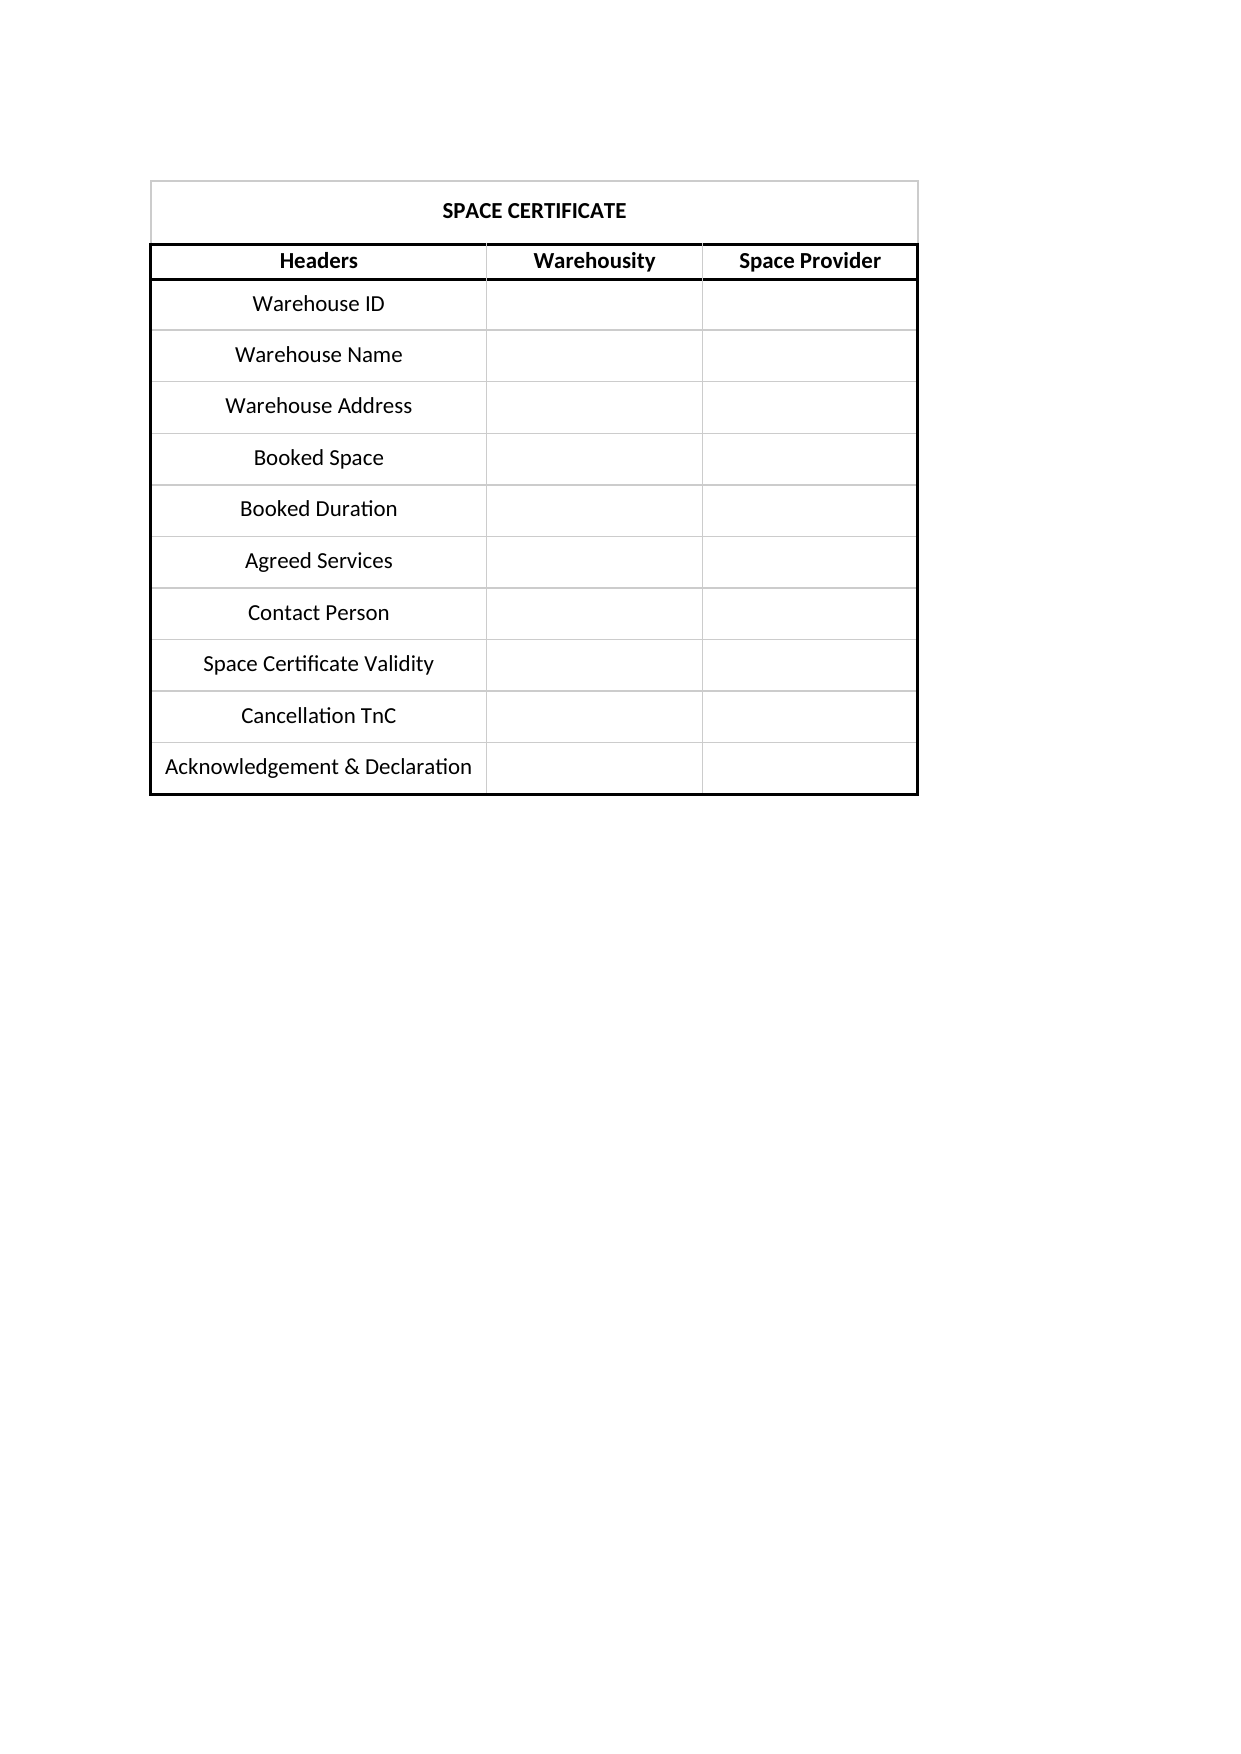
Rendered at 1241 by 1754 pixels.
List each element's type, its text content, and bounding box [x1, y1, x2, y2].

table_cell Cancellation TnC [152, 692, 486, 742]
table_cell [487, 281, 702, 329]
table_cell [487, 743, 702, 793]
table_cell [703, 382, 916, 432]
table_cell Acknowledgement & Declaration [152, 743, 486, 793]
table_cell [487, 640, 702, 690]
table_cell Space Certificate Validity [152, 640, 486, 690]
table_cell Booked Duration [152, 486, 486, 536]
table_cell Space Provider [703, 246, 916, 278]
table_cell [487, 434, 702, 484]
table_cell Agreed Services [152, 537, 486, 587]
table_cell Headers [152, 246, 486, 278]
table_cell Contact Person [152, 589, 486, 639]
table_cell Booked Space [152, 434, 486, 484]
table_cell [703, 434, 916, 484]
table_cell [487, 589, 702, 639]
table_cell Warehouse Name [152, 331, 486, 381]
table_cell [487, 486, 702, 536]
table_cell [487, 692, 702, 742]
table_cell [703, 486, 916, 536]
table_header SPACE CERTIFICATE [152, 182, 917, 243]
table_cell [703, 537, 916, 587]
table_cell [703, 589, 916, 639]
table_cell [703, 331, 916, 381]
table_cell [487, 382, 702, 432]
table_cell [703, 743, 916, 793]
table_cell [703, 281, 916, 329]
table_cell Warehouse Address [152, 382, 486, 432]
table_cell Warehouse ID [152, 281, 486, 329]
table_cell Warehousity [487, 246, 702, 278]
table_cell [703, 692, 916, 742]
table_cell [703, 640, 916, 690]
table_cell [487, 331, 702, 381]
table_cell [487, 537, 702, 587]
